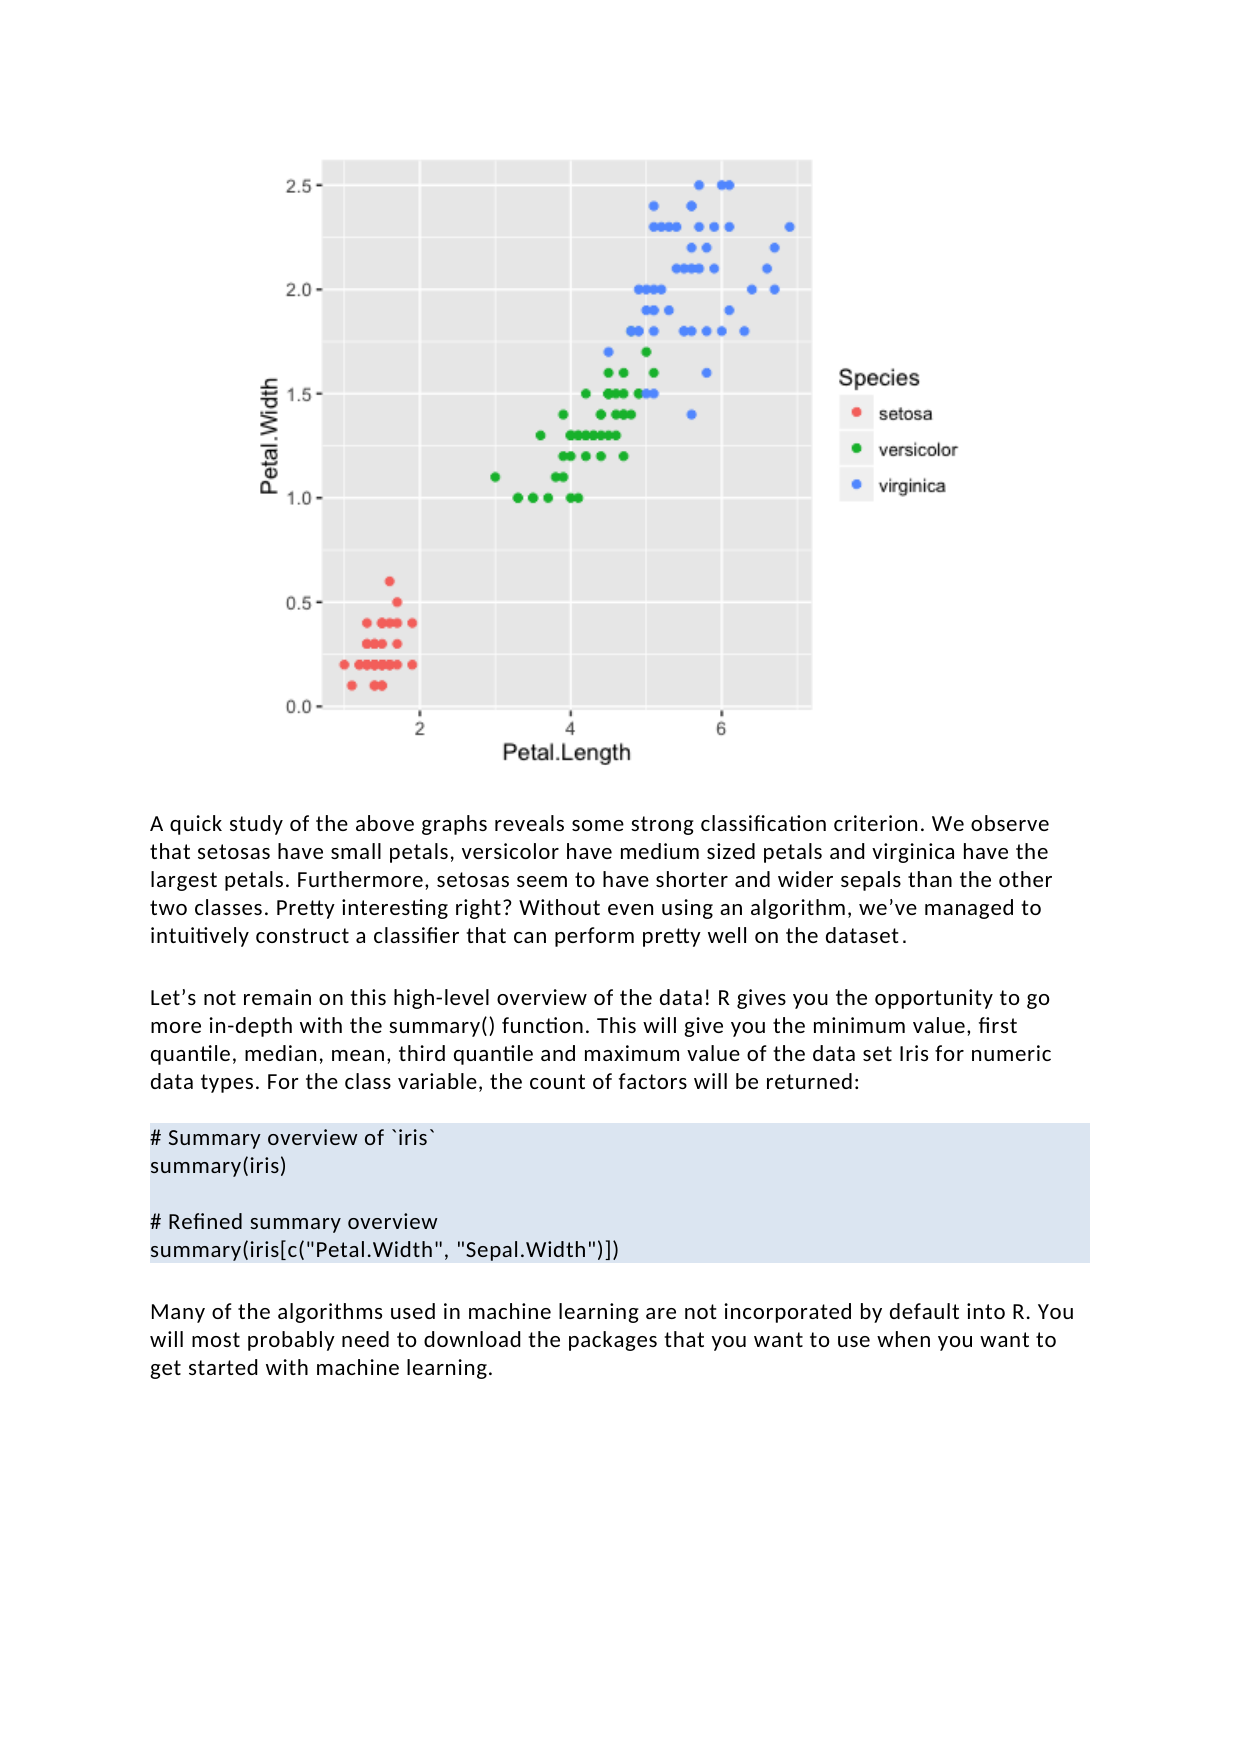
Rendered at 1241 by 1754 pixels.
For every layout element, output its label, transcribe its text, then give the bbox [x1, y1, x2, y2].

text Many of the algorithms used in machine learning are not incorporated by default into R. You will most probably need to download the packages that you want to use when you want to get started with machine learning. [150, 1297, 1090, 1381]
text # Refined summary overview [150, 1207, 1090, 1235]
text # Summary overview of `iris` [150, 1123, 1090, 1151]
text A quick study of the above graphs reveals some strong classification criterion. We observe that setosas have small petals, versicolor have medium sized petals and virginica have the largest petals. Furthermore, setosas seem to have shorter and wider sepals than the other two classes. Pretty interesting right? Without even using an algorithm, we’ve managed to intuitively construct a classifier that can perform pretty well on the dataset. [150, 809, 1090, 949]
text Let’s not remain on this high-level overview of the data! R gives you the opportunity to go more in-depth with the summary() function. This will give you the minimum value, first quantile, median, mean, third quantile and maximum value of the data set Iris for numeric data types. For the class variable, the count of factors will be returned: [150, 983, 1090, 1095]
text summary(iris[c("Petal.Width", "Sepal.Width")]) [150, 1235, 1090, 1263]
picture [245, 150, 995, 776]
text summary(iris) [150, 1151, 1090, 1179]
